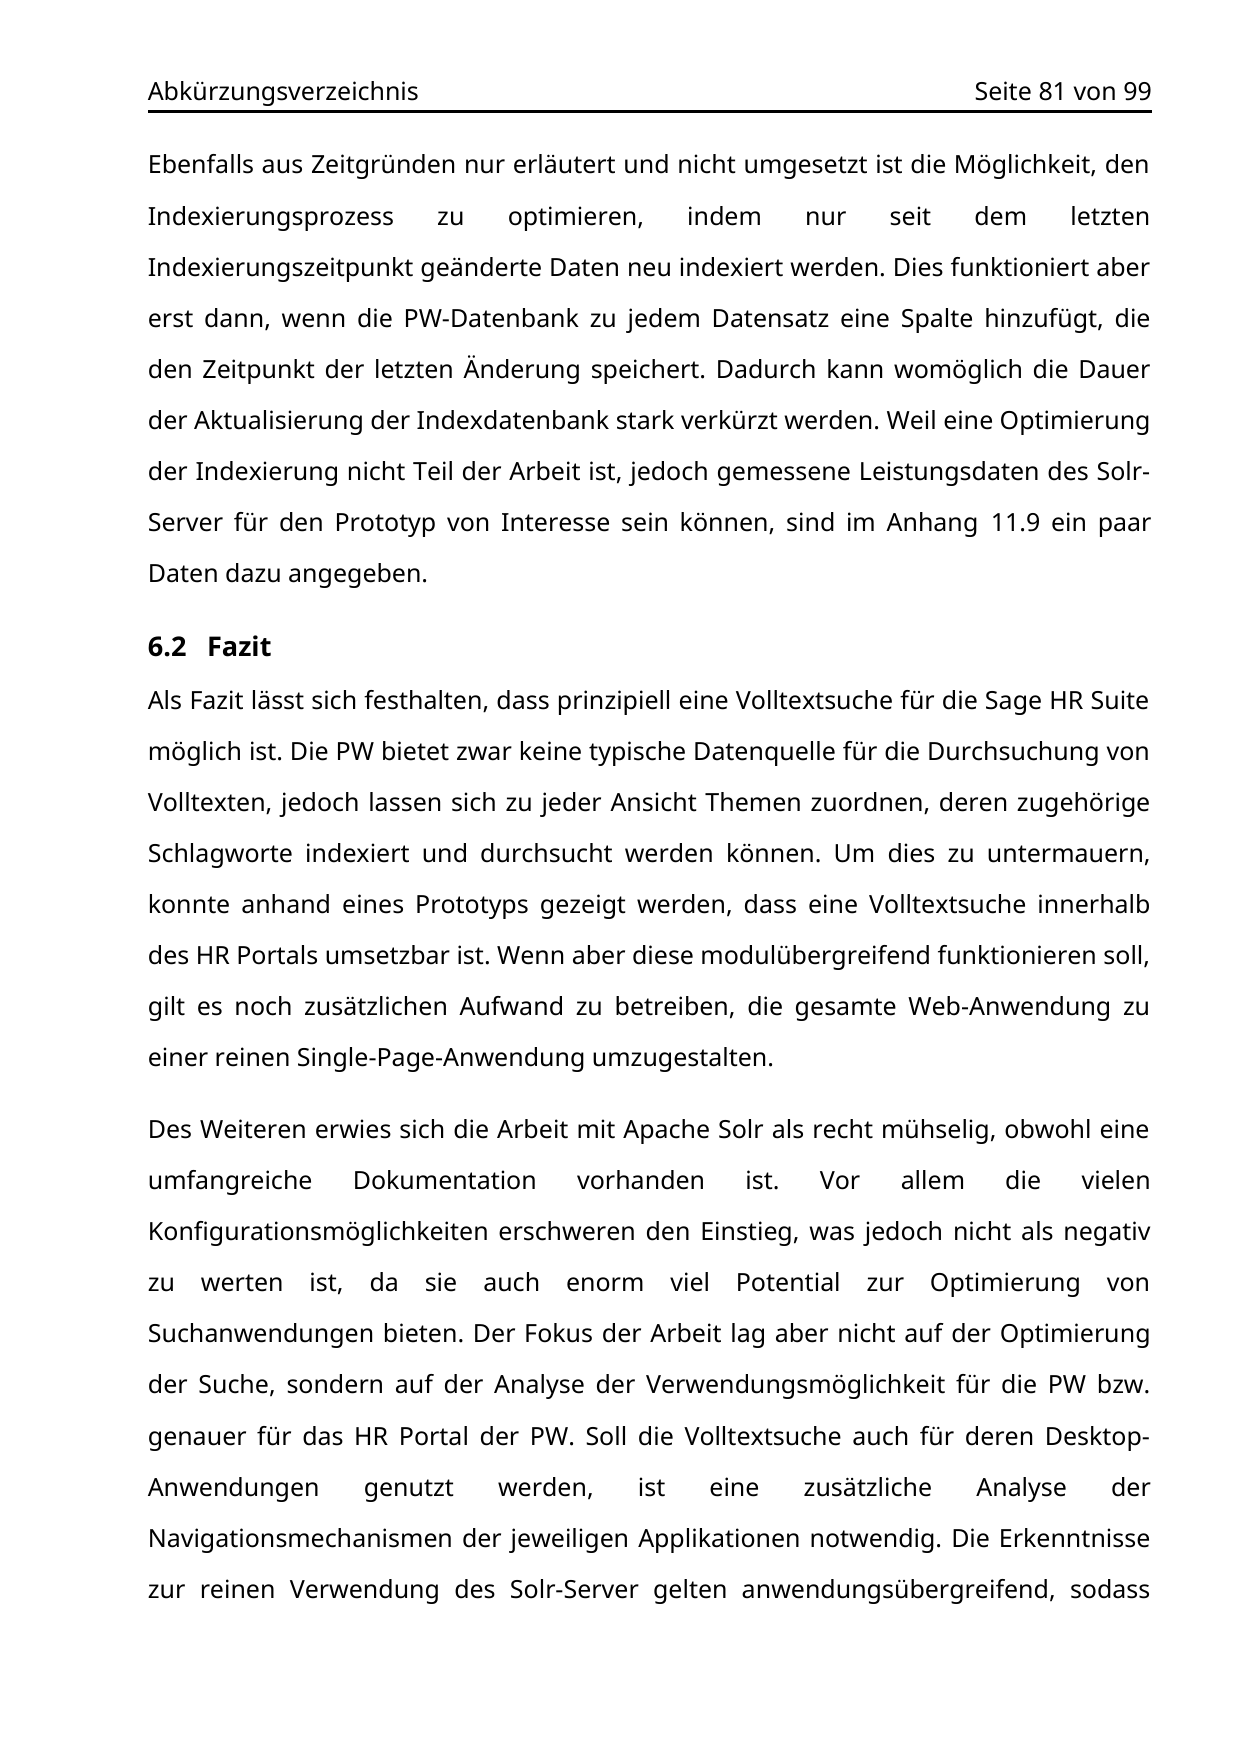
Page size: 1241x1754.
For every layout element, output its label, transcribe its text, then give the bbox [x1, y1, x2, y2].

text Als Fazit lässt sich festhalten, dass prinzipiell eine Volltextsuche für die Sage HR Suite möglich ist. Die PW bietet zwar keine typische Datenquelle für die Durchsuchung von Volltexten, jedoch lassen sich zu jeder Ansicht Themen zuordnen, deren zugehörige Schlagworte indexiert und durchsucht werden können. Um dies zu untermauern, konnte anhand eines Prototyps gezeigt werden, dass eine Volltextsuche innerhalb des HR Portals umsetzbar ist. Wenn aber diese modulübergreifend funktionieren soll, gilt es noch zusätzlichen Aufwand zu betreiben, die gesamte Web-Anwendung zu einer reinen Single-Page-Anwendung umzugestalten. [148, 683, 1152, 1074]
text Ebenfalls aus Zeitgründen nur erläutert und nicht umgesetzt ist die Möglichkeit, den Indexierungsprozess zu optimieren, indem nur seit dem letzten Indexierungszeitpunkt geänderte Daten neu indexiert werden. Dies funktioniert aber erst dann, wenn die PW-Datenbank zu jedem Datensatz eine Spalte hinzufügt, die den Zeitpunkt der letzten Änderung speichert. Dadurch kann womöglich die Dauer der Aktualisierung der Indexdatenbank stark verkürzt werden. Weil eine Optimierung der Indexierung nicht Teil der Arbeit ist, jedoch gemessene Leistungsdaten des Solr-Server für den Prototyp von Interesse sein können, sind im Anhang 11.9 ein paar Daten dazu angegeben. [148, 147, 1152, 589]
subtitle Fazit [148, 627, 1152, 664]
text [148, 1112, 1152, 1605]
